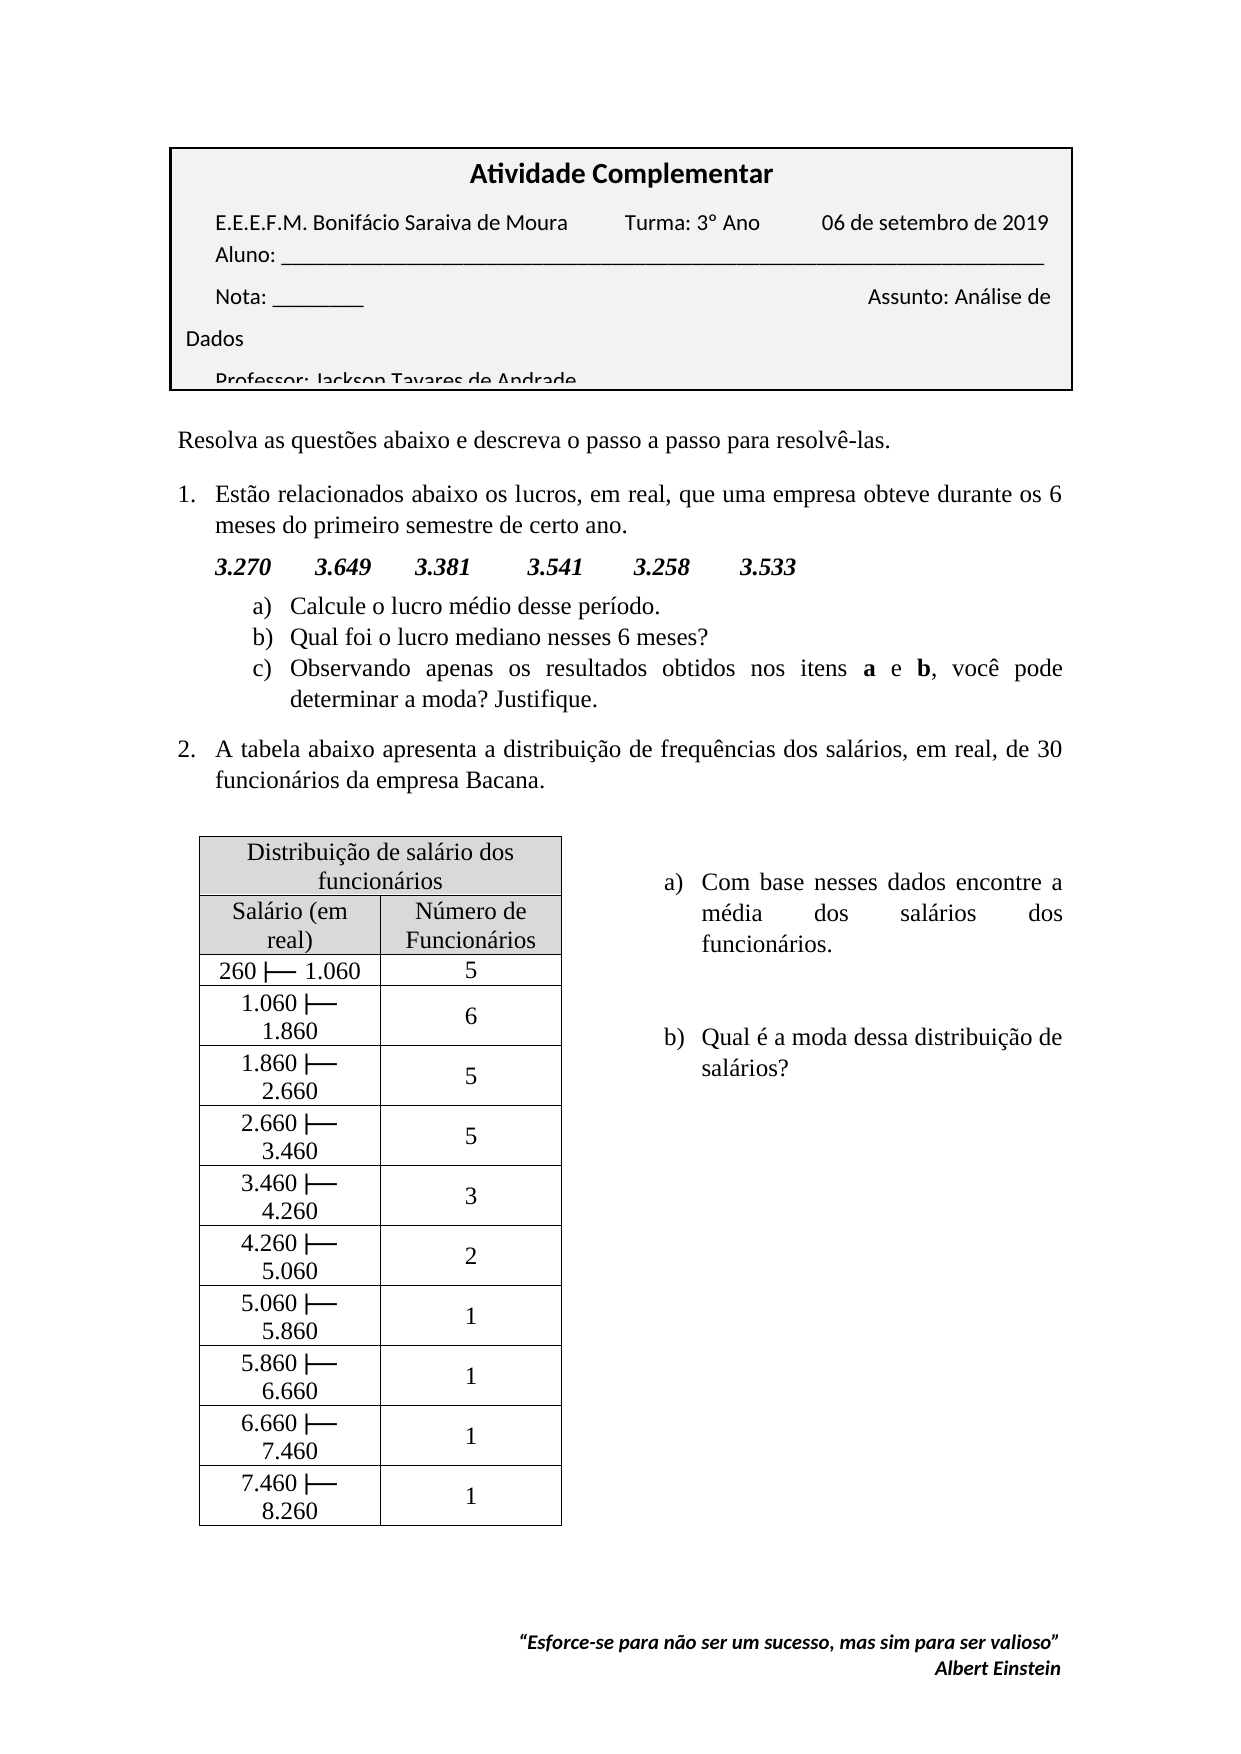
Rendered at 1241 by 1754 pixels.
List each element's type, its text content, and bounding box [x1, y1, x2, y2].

list Qual foi o lucro mediano nesses 6 meses? [252, 622, 1063, 651]
table_cell 2 [381, 1226, 561, 1285]
table_cell Número de Funcionários [381, 896, 561, 954]
list 3.270 3.649 3.381 3.541 3.258 3.533 [215, 552, 1063, 581]
table_cell 6.660 ⟝ 7.460 [200, 1406, 380, 1465]
text Resolva as questões abaixo e descreva o passo a passo para resolvê-las. [177, 425, 1063, 454]
table_cell 1 [381, 1286, 561, 1345]
table_header Distribuição de salário dos funcionários [200, 837, 561, 894]
table_cell 3.460 ⟝ 4.260 [200, 1166, 380, 1225]
table_cell 7.460 ⟝ 8.260 [200, 1466, 380, 1525]
table_cell 4.260 ⟝ 5.060 [200, 1226, 380, 1285]
table_cell 1.860 ⟝ 2.660 [200, 1046, 380, 1105]
list Qual é a moda dessa distribuição de salários? [664, 1022, 1063, 1082]
list Calcule o lucro médio desse período. [252, 591, 1063, 619]
table_cell 5 [381, 1106, 561, 1165]
table_cell 5.860 ⟝ 6.660 [200, 1346, 380, 1405]
table_cell 1 [381, 1406, 561, 1465]
table_cell Salário (em real) [200, 896, 380, 954]
table_cell 2.660 ⟝ 3.460 [200, 1106, 380, 1165]
table_cell 1 [381, 1346, 561, 1405]
table_cell 260 ⟝ 1.060 [200, 955, 380, 985]
table_cell 5.060 ⟝ 5.860 [200, 1286, 380, 1345]
table_cell 5 [381, 955, 561, 985]
table_cell 6 [381, 986, 561, 1045]
table_cell 1.060 ⟝ 1.860 [200, 986, 380, 1045]
list Observando apenas os resultados obtidos nos itens a e b, você pode determinar a moda? Justifique. [252, 653, 1063, 713]
list A tabela abaixo apresenta a distribuição de frequências dos salários, em real, de 30 funcionários da empresa Bacana. [177, 734, 1063, 794]
list Estão relacionados abaixo os lucros, em real, que uma empresa obteve durante os 6 meses do primeiro semestre de certo ano. [177, 479, 1063, 539]
list Com base nesses dados encontre a média dos salários dos funcionários. [664, 867, 1063, 958]
table_cell 3 [381, 1166, 561, 1225]
table_cell 1 [381, 1466, 561, 1525]
table_cell 5 [381, 1046, 561, 1105]
